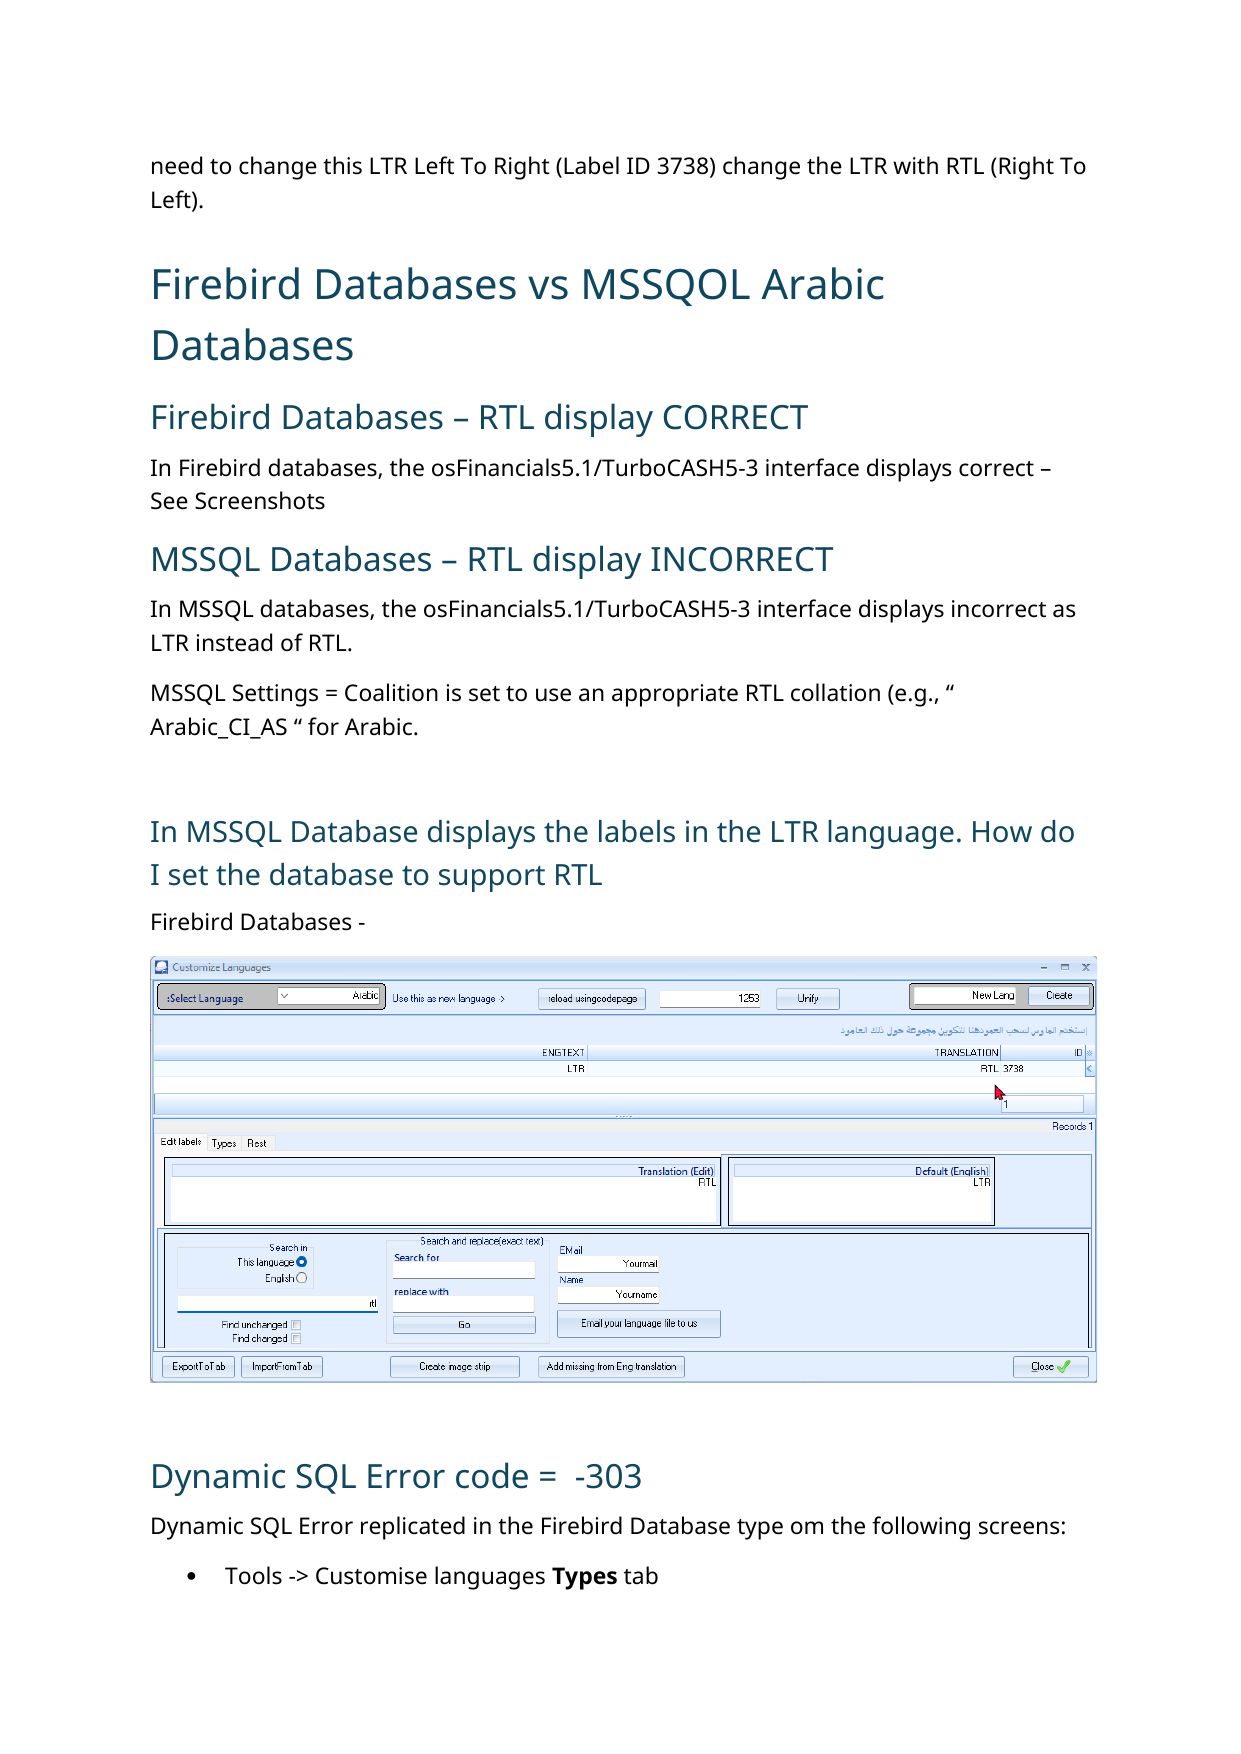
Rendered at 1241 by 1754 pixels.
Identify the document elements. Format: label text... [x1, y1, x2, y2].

subtitle Firebird Databases vs MSSQOL Arabic Databases [150, 255, 1090, 373]
subtitle Firebird Databases – RTL display CORRECT [150, 394, 1090, 439]
picture [150, 956, 1098, 1383]
subtitle MSSQL Databases – RTL display INCORRECT [150, 536, 1090, 581]
text Firebird Databases - [150, 906, 1090, 937]
text MSSQL Settings = Coalition is set to use an appropriate RTL collation (e.g., “ Arabic_CI_AS “ for Arabic. [150, 677, 1090, 742]
subtitle In MSSQL Database displays the labels in the LTR language. How do I set the database to support RTL [150, 812, 1090, 894]
text In Firebird databases, the osFinancials5.1/TurboCASH5-3 interface displays correct – See Screenshots [150, 451, 1090, 516]
text need to change this LTR Left To Right (Label ID 3738) change the LTR with RTL (Right To Left). [150, 150, 1090, 215]
subtitle Dynamic SQL Error code = -303 [150, 1453, 1090, 1498]
text In MSSQL databases, the osFinancials5.1/TurboCASH5-3 interface displays incorrect as LTR instead of RTL. [150, 593, 1090, 658]
text Dynamic SQL Error replicated in the Firebird Database type om the following screens: [150, 1510, 1090, 1541]
list Tools -> Customise languages Types tab [187, 1560, 1090, 1592]
